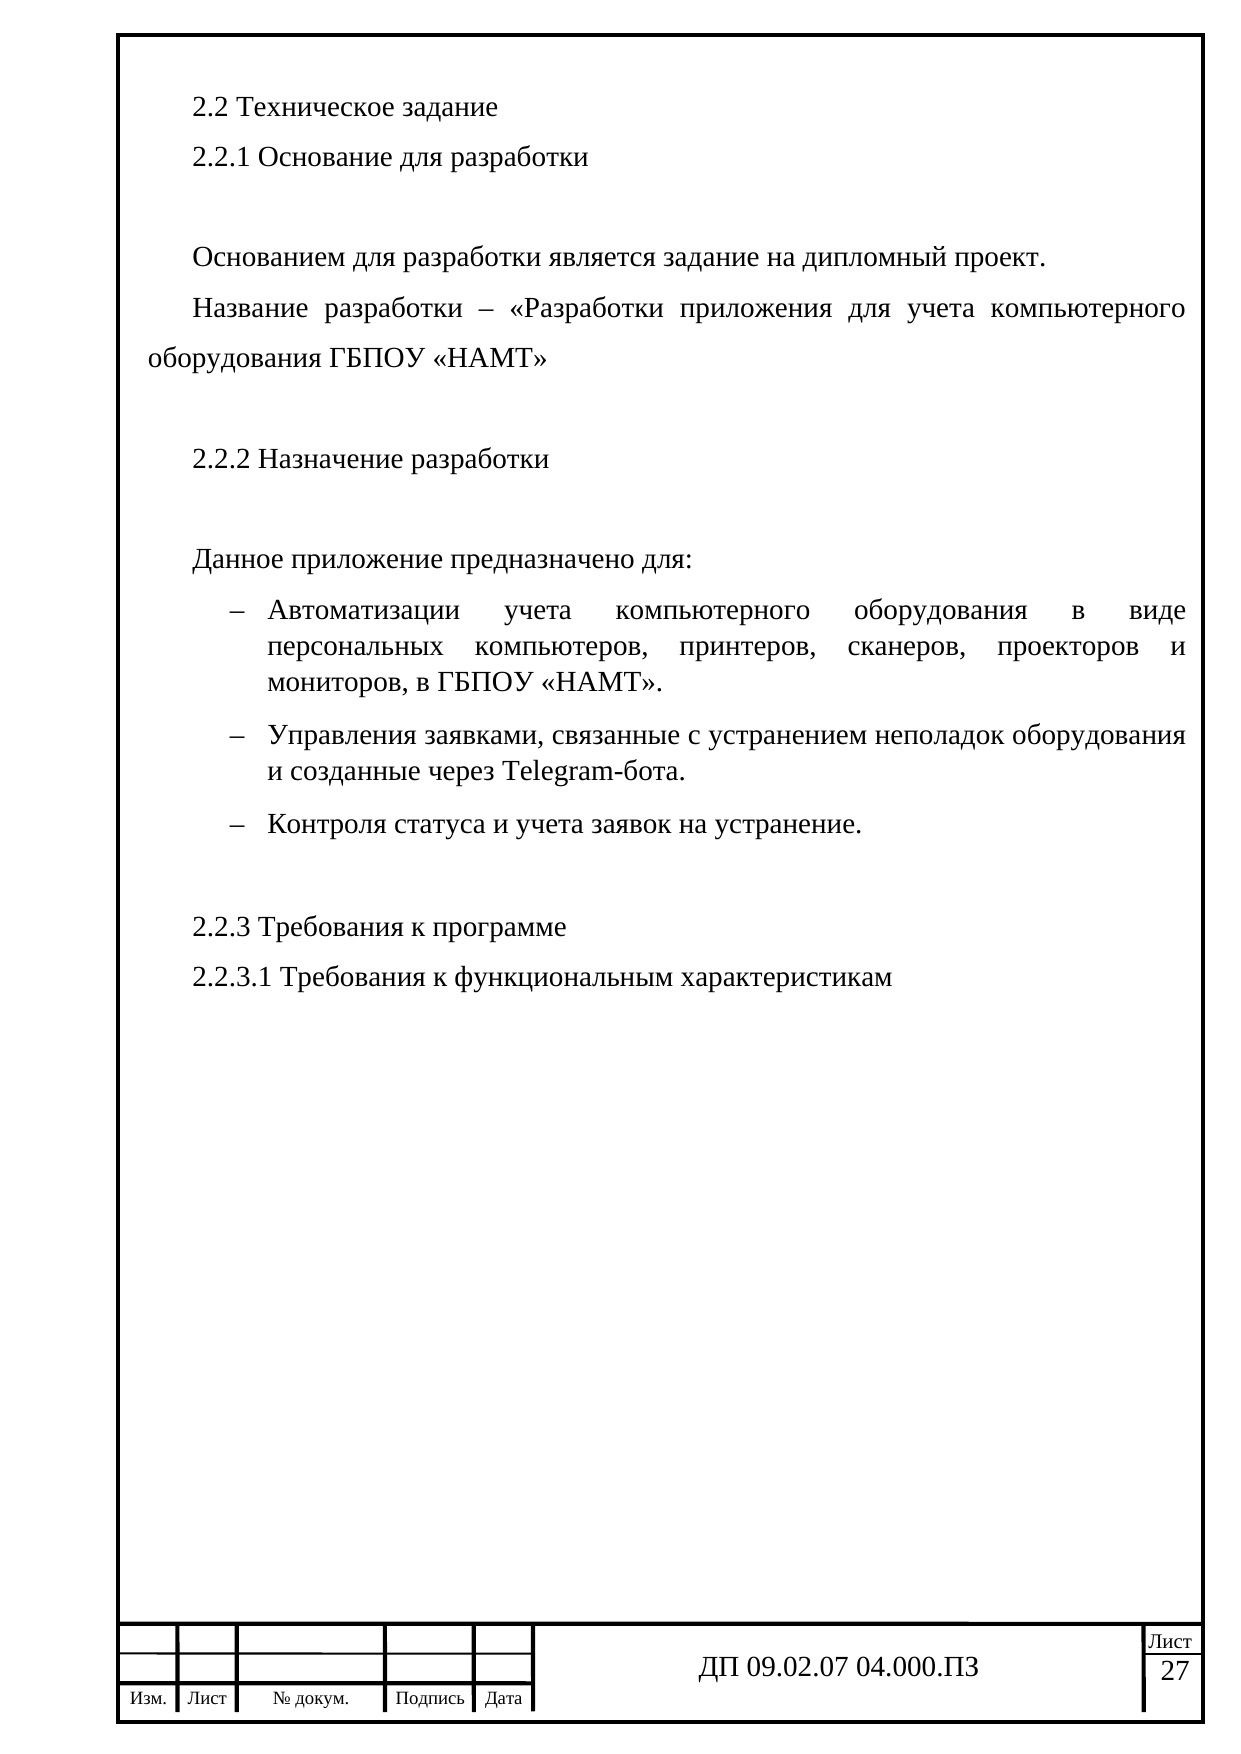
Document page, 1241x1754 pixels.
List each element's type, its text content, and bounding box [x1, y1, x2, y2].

text Данное приложение предназначено для: [148, 541, 1187, 575]
list Автоматизации учета компьютерного оборудования в виде персональных компьютеров, принтеров, сканеров, проекторов и мониторов, в ГБПОУ «НАМТ». [229, 592, 1187, 698]
text Название разработки – «Разработки приложения для учета компьютерного оборудования ГБПОУ «НАМТ» [148, 290, 1187, 374]
text 2.2.3 Требования к программе [148, 909, 1187, 942]
text 2.2.2 Назначение разработки [148, 441, 1187, 474]
list Контроля статуса и учета заявок на устранение. [229, 806, 1187, 839]
text 2.2.3.1 Требования к функциональным характеристикам [148, 959, 1187, 993]
text 2.2 Техническое задание [148, 89, 1187, 122]
list Управления заявками, связанные с устранением неполадок оборудования и созданные через Telegram-бота. [229, 717, 1187, 787]
text 2.2.1 Основание для разработки [148, 139, 1187, 172]
text Основанием для разработки является задание на дипломный проект. [148, 239, 1187, 273]
